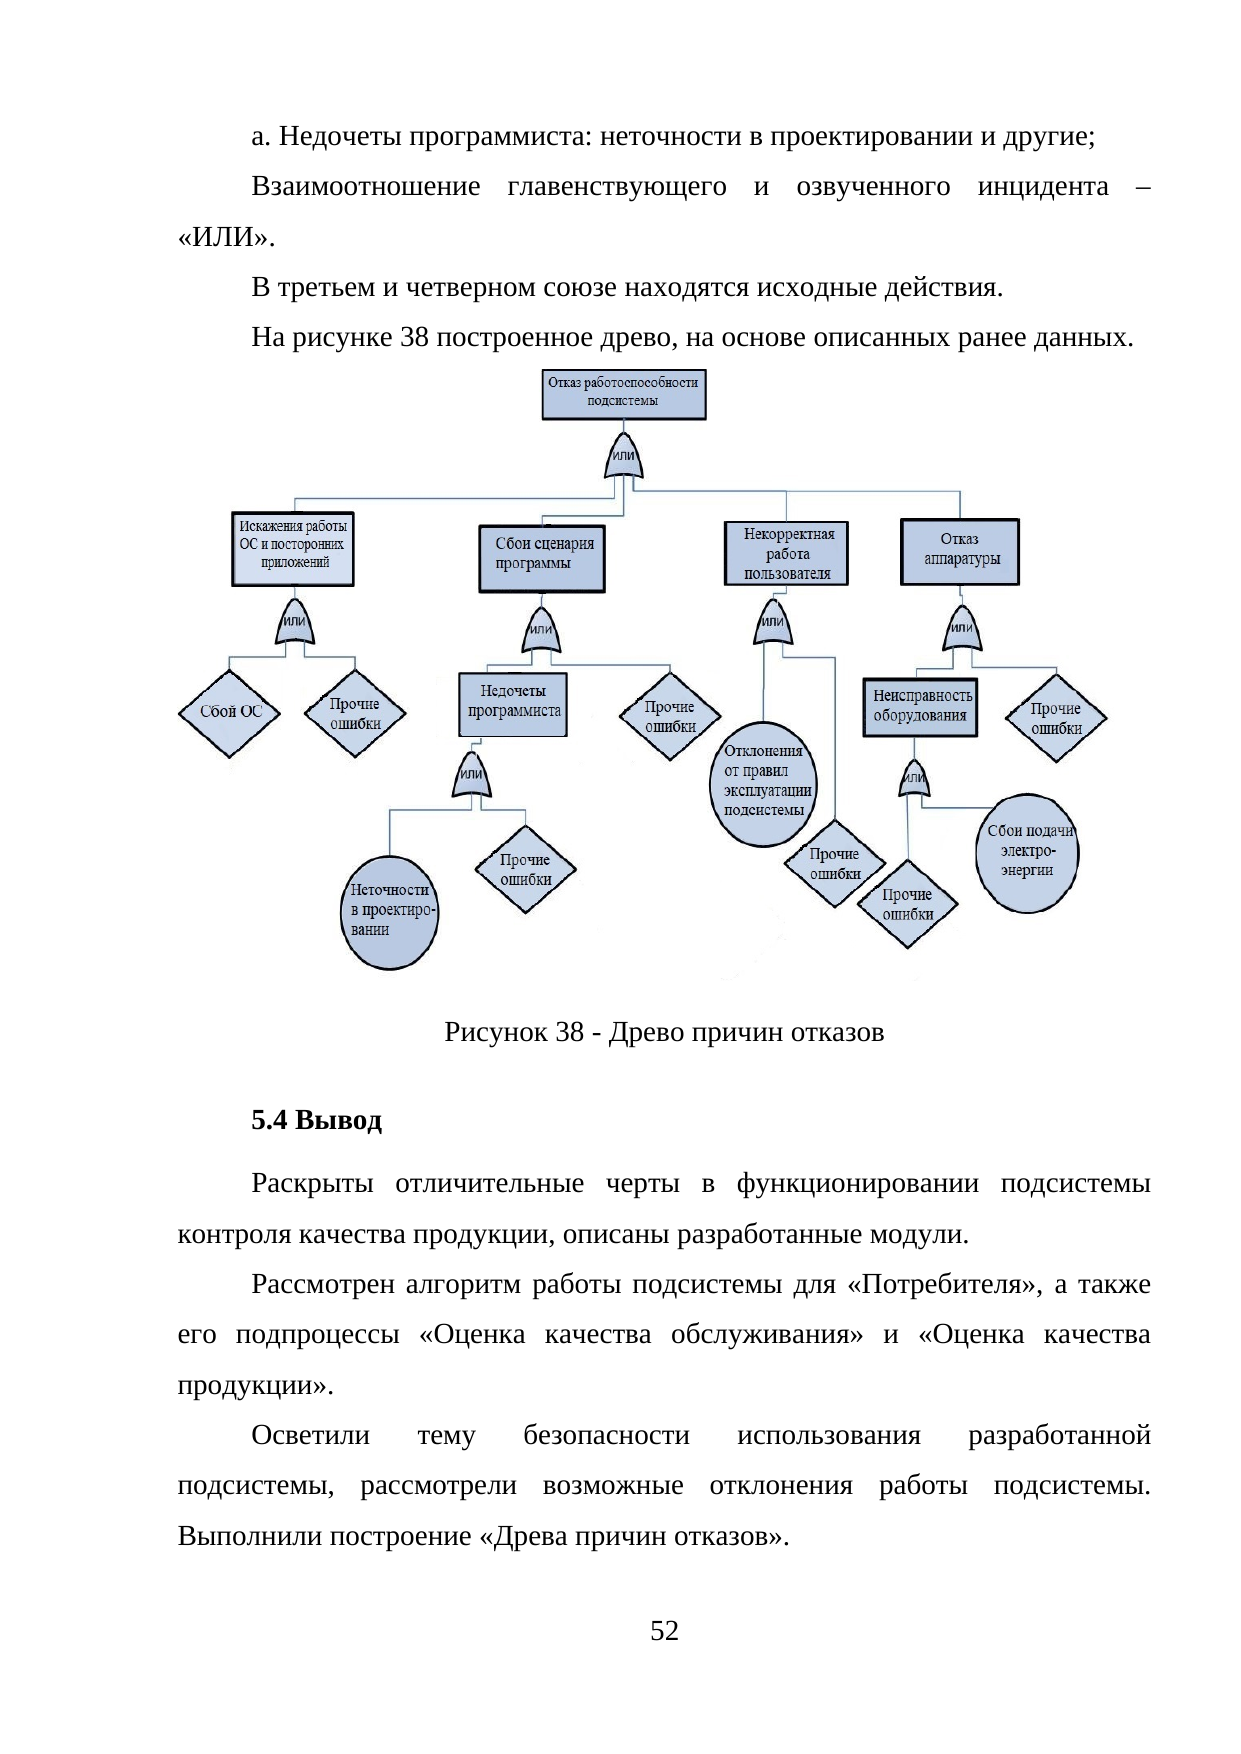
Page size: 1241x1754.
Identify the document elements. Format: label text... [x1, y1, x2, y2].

text Рассмотрен алгоритм работы подсистемы для «Потребителя», а также его подпроцессы «Оценка качества обслуживания» и «Оценка качества продукции». [177, 1266, 1152, 1400]
subtitle 5.4 Вывод [177, 1102, 1152, 1136]
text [177, 168, 1152, 252]
text На рисунке 38 построенное древо, на основе описанных ранее данных. [177, 319, 1152, 353]
text Раскрыты отличительные черты в функционировании подсистемы контроля качества продукции, описаны разработанные модули. [177, 1166, 1152, 1249]
text Рисунок 38 - Древо причин отказов [177, 1014, 1152, 1048]
picture [177, 369, 1152, 981]
text В третьем и четверном союзе находятся исходные действия. [177, 269, 1152, 303]
text Осветили тему безопасности использования разработанной подсистемы, рассмотрели возможные отклонения работы подсистемы. Выполнили построение «Древа причин отказов». [177, 1417, 1152, 1551]
text a. Недочеты программиста: неточности в проектировании и другие; [177, 118, 1152, 152]
